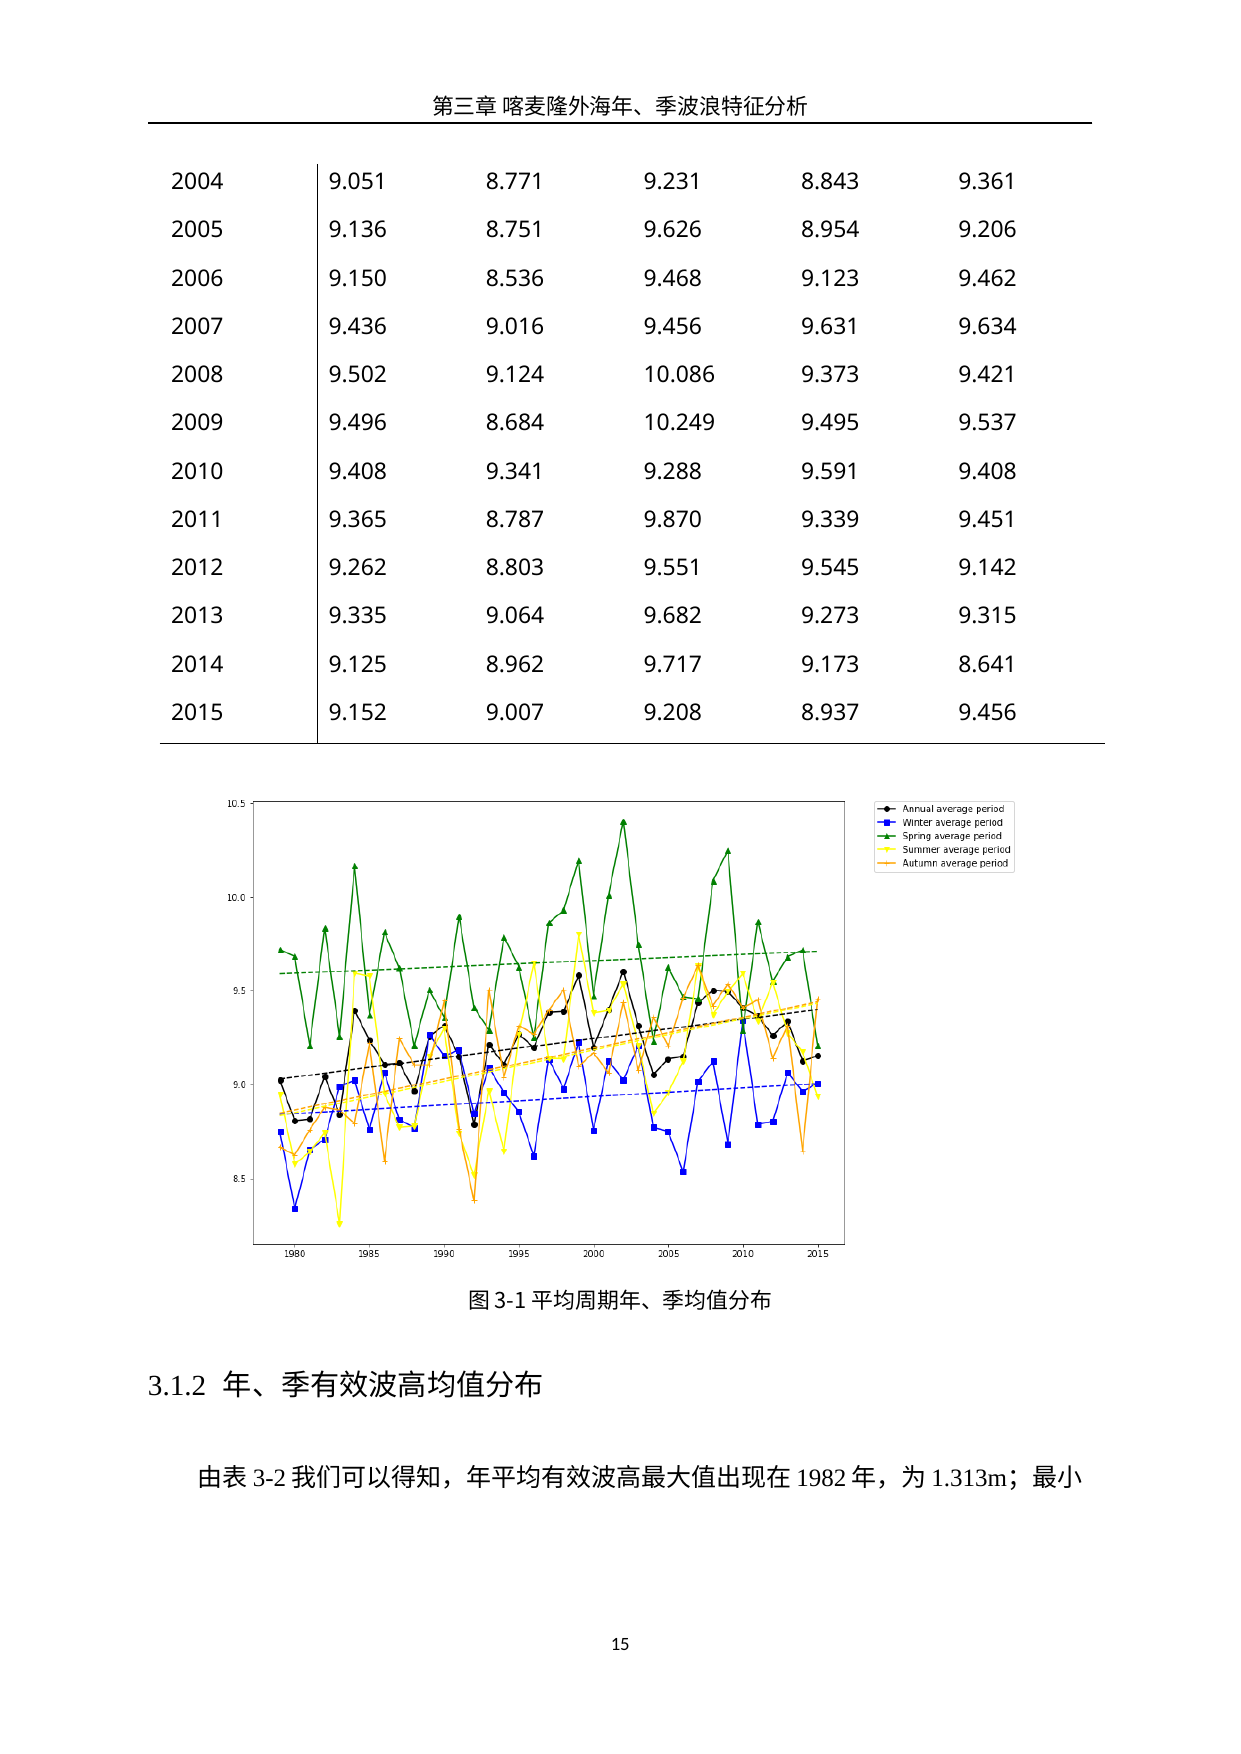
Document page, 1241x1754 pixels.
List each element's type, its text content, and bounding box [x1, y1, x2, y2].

table_cell 9.502 [318, 357, 474, 405]
text 图3-1 平均周期年、季均值分布 [148, 1282, 1092, 1316]
table_cell 9.016 [474, 309, 632, 357]
table_cell 9.206 [947, 212, 1104, 260]
table_cell 8.641 [947, 646, 1104, 694]
table_cell 8.787 [474, 501, 632, 550]
table_cell 8.962 [474, 646, 632, 694]
picture [220, 792, 1020, 1265]
table_cell 9.373 [790, 357, 947, 405]
table_cell 9.125 [318, 646, 474, 694]
table_cell 9.341 [474, 453, 632, 501]
table_cell 9.495 [790, 405, 947, 453]
table_cell 9.142 [947, 550, 1104, 598]
table_cell 9.231 [632, 164, 789, 212]
table_cell 2007 [160, 309, 317, 357]
table_cell 9.436 [318, 309, 474, 357]
table_cell 2013 [160, 598, 317, 646]
table_cell 2004 [160, 164, 317, 212]
table_cell 2005 [160, 212, 317, 260]
table_cell 8.803 [474, 550, 632, 598]
table_cell 9.262 [318, 550, 474, 598]
table_cell 9.451 [947, 501, 1104, 550]
table_cell 9.361 [947, 164, 1104, 212]
table_cell 8.954 [790, 212, 947, 260]
table_cell 9.717 [632, 646, 789, 694]
table_cell 2012 [160, 550, 317, 598]
table_cell 9.064 [474, 598, 632, 646]
table_cell 2008 [160, 357, 317, 405]
table_cell 9.551 [632, 550, 789, 598]
table_cell 8.843 [790, 164, 947, 212]
table_cell 9.462 [947, 260, 1104, 308]
table_cell 9.682 [632, 598, 789, 646]
table_cell 9.150 [318, 260, 474, 308]
table_cell 9.315 [947, 598, 1104, 646]
table_cell 9.468 [632, 260, 789, 308]
table_cell 2014 [160, 646, 317, 694]
table_cell 2009 [160, 405, 317, 453]
table_cell 9.123 [790, 260, 947, 308]
table_cell 8.536 [474, 260, 632, 308]
table_cell 9.288 [632, 453, 789, 501]
table_cell 9.408 [947, 453, 1104, 501]
table_cell 8.771 [474, 164, 632, 212]
table_cell 9.537 [947, 405, 1104, 453]
table_cell 9.051 [318, 164, 474, 212]
table_cell 9.626 [632, 212, 789, 260]
table_cell 9.173 [790, 646, 947, 694]
table_cell 2006 [160, 260, 317, 308]
subtitle 年、季有效波高均值分布 [148, 1348, 1092, 1416]
table_cell 9.335 [318, 598, 474, 646]
table_cell 10.249 [632, 405, 789, 453]
table_cell 9.208 [632, 694, 789, 743]
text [148, 1441, 1092, 1509]
table_cell 2010 [160, 453, 317, 501]
table_cell 9.339 [790, 501, 947, 550]
table_cell 9.365 [318, 501, 474, 550]
table_cell 9.421 [947, 357, 1104, 405]
table_cell 9.124 [474, 357, 632, 405]
table_cell 10.086 [632, 357, 789, 405]
table_cell 9.496 [318, 405, 474, 453]
table_cell 9.545 [790, 550, 947, 598]
table_cell 9.007 [474, 694, 632, 743]
table_cell 8.937 [790, 694, 947, 743]
table_cell 2011 [160, 501, 317, 550]
table_cell 2015 [160, 694, 317, 743]
table_cell 9.631 [790, 309, 947, 357]
table_cell 9.591 [790, 453, 947, 501]
table_cell 9.456 [632, 309, 789, 357]
table_cell 9.870 [632, 501, 789, 550]
table_cell 8.751 [474, 212, 632, 260]
table_cell 9.634 [947, 309, 1104, 357]
table_cell 9.152 [318, 694, 474, 743]
table_cell 9.456 [947, 694, 1104, 743]
table_cell 9.408 [318, 453, 474, 501]
table_cell 9.273 [790, 598, 947, 646]
table_cell 9.136 [318, 212, 474, 260]
table_cell 8.684 [474, 405, 632, 453]
